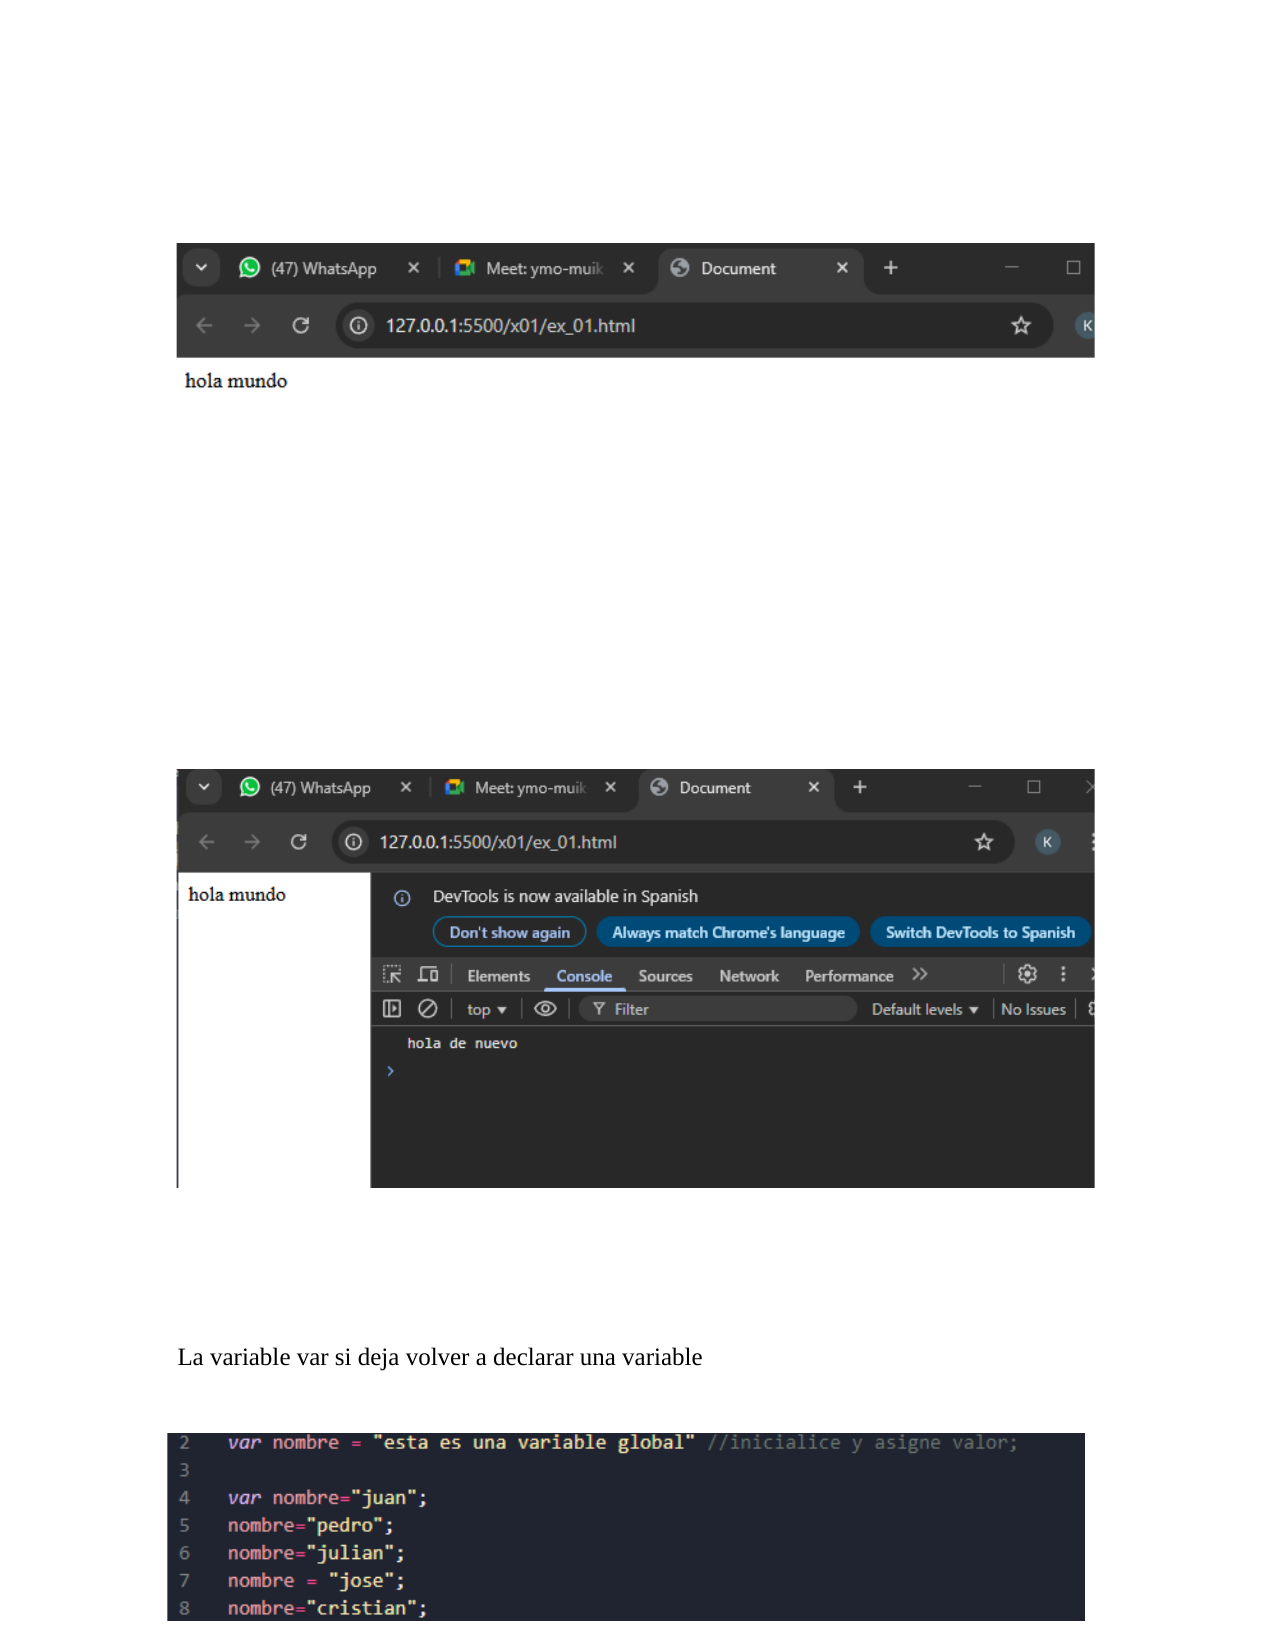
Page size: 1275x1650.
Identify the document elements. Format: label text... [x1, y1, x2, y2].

text La variable var si deja volver a declarar una variable [177, 1342, 1098, 1371]
picture [167, 1433, 1085, 1621]
picture [176, 243, 1094, 606]
picture [176, 769, 1094, 1188]
